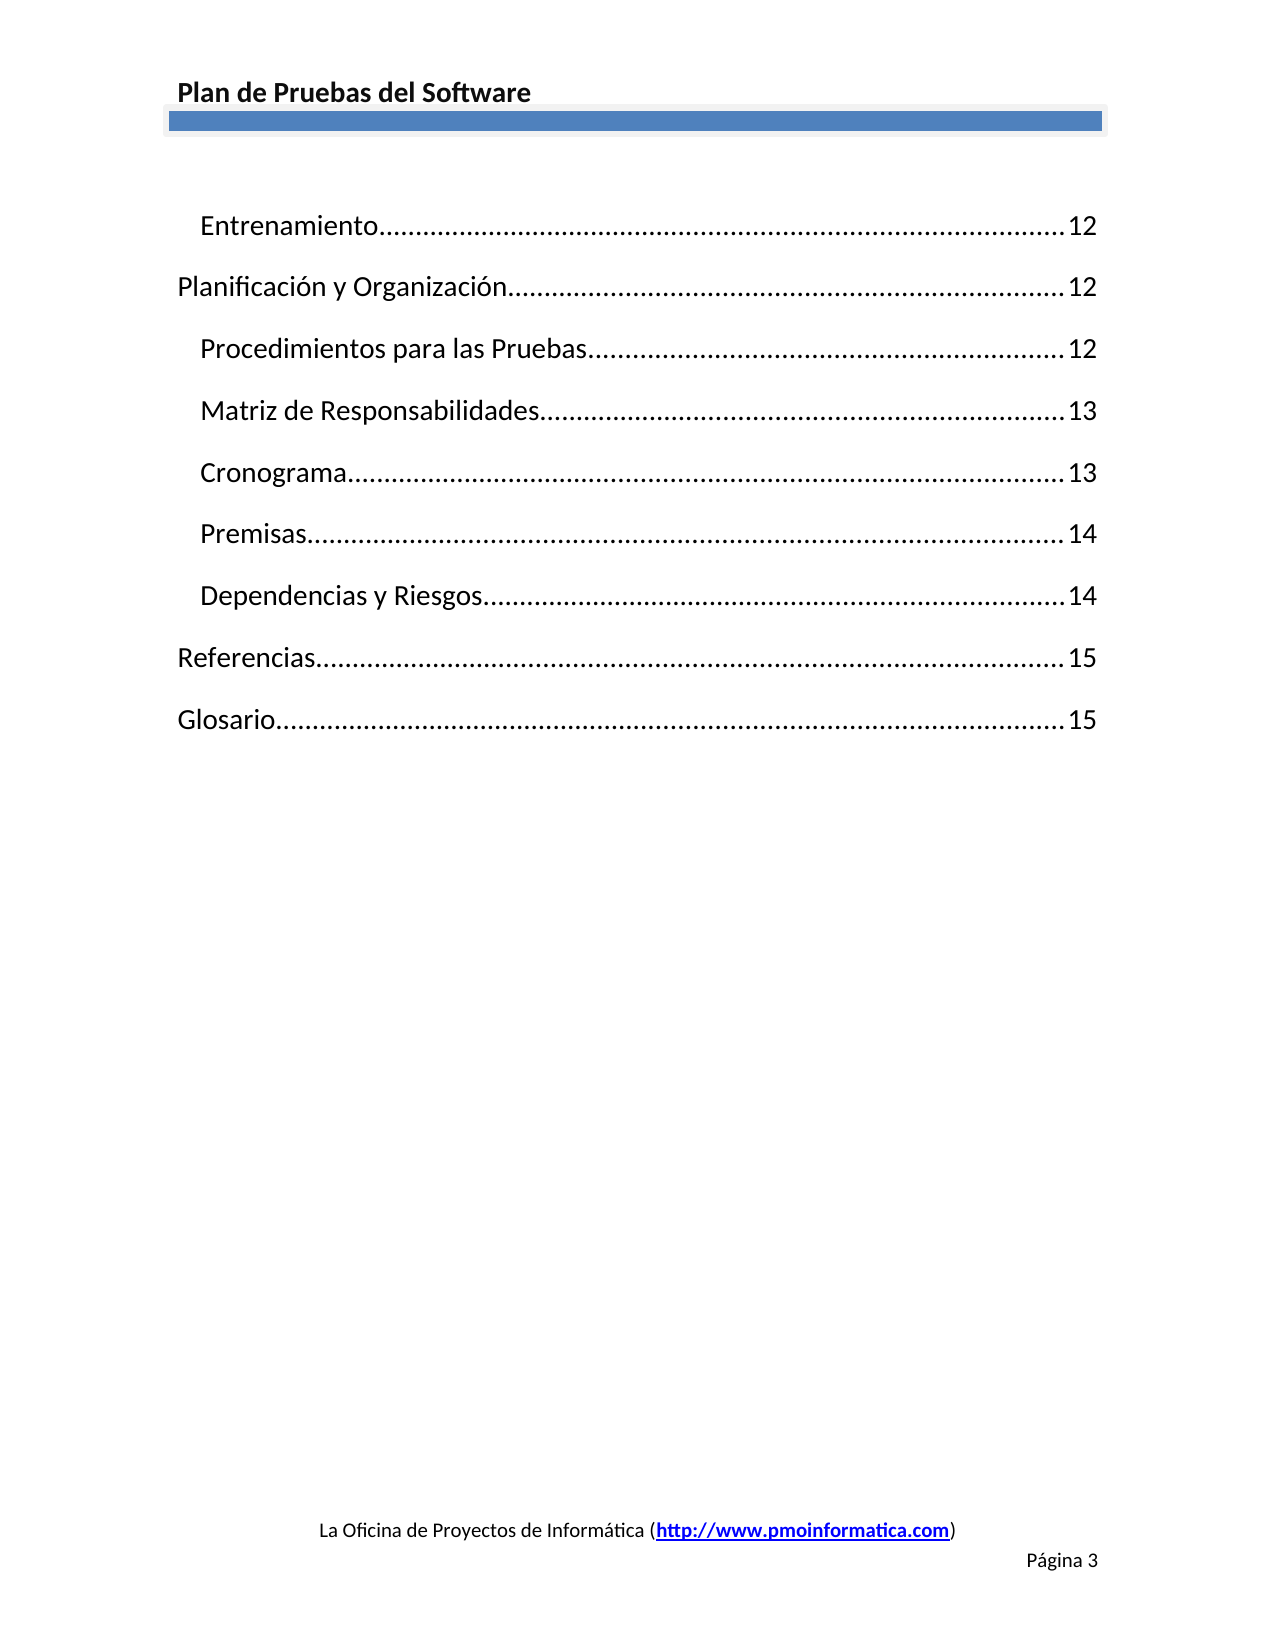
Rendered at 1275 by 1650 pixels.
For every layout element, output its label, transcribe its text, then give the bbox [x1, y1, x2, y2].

text Glosario 15 [177, 701, 1098, 737]
text Dependencias y Riesgos 14 [200, 577, 1098, 613]
text Entrenamiento 12 [200, 207, 1098, 242]
text Matriz de Responsabilidades 13 [200, 392, 1098, 428]
text Cronograma 13 [200, 454, 1098, 489]
text Procedimientos para las Pruebas 12 [200, 330, 1098, 366]
text Premisas 14 [200, 516, 1098, 551]
text Referencias 15 [177, 639, 1098, 675]
text Planificación y Organización 12 [177, 268, 1098, 304]
